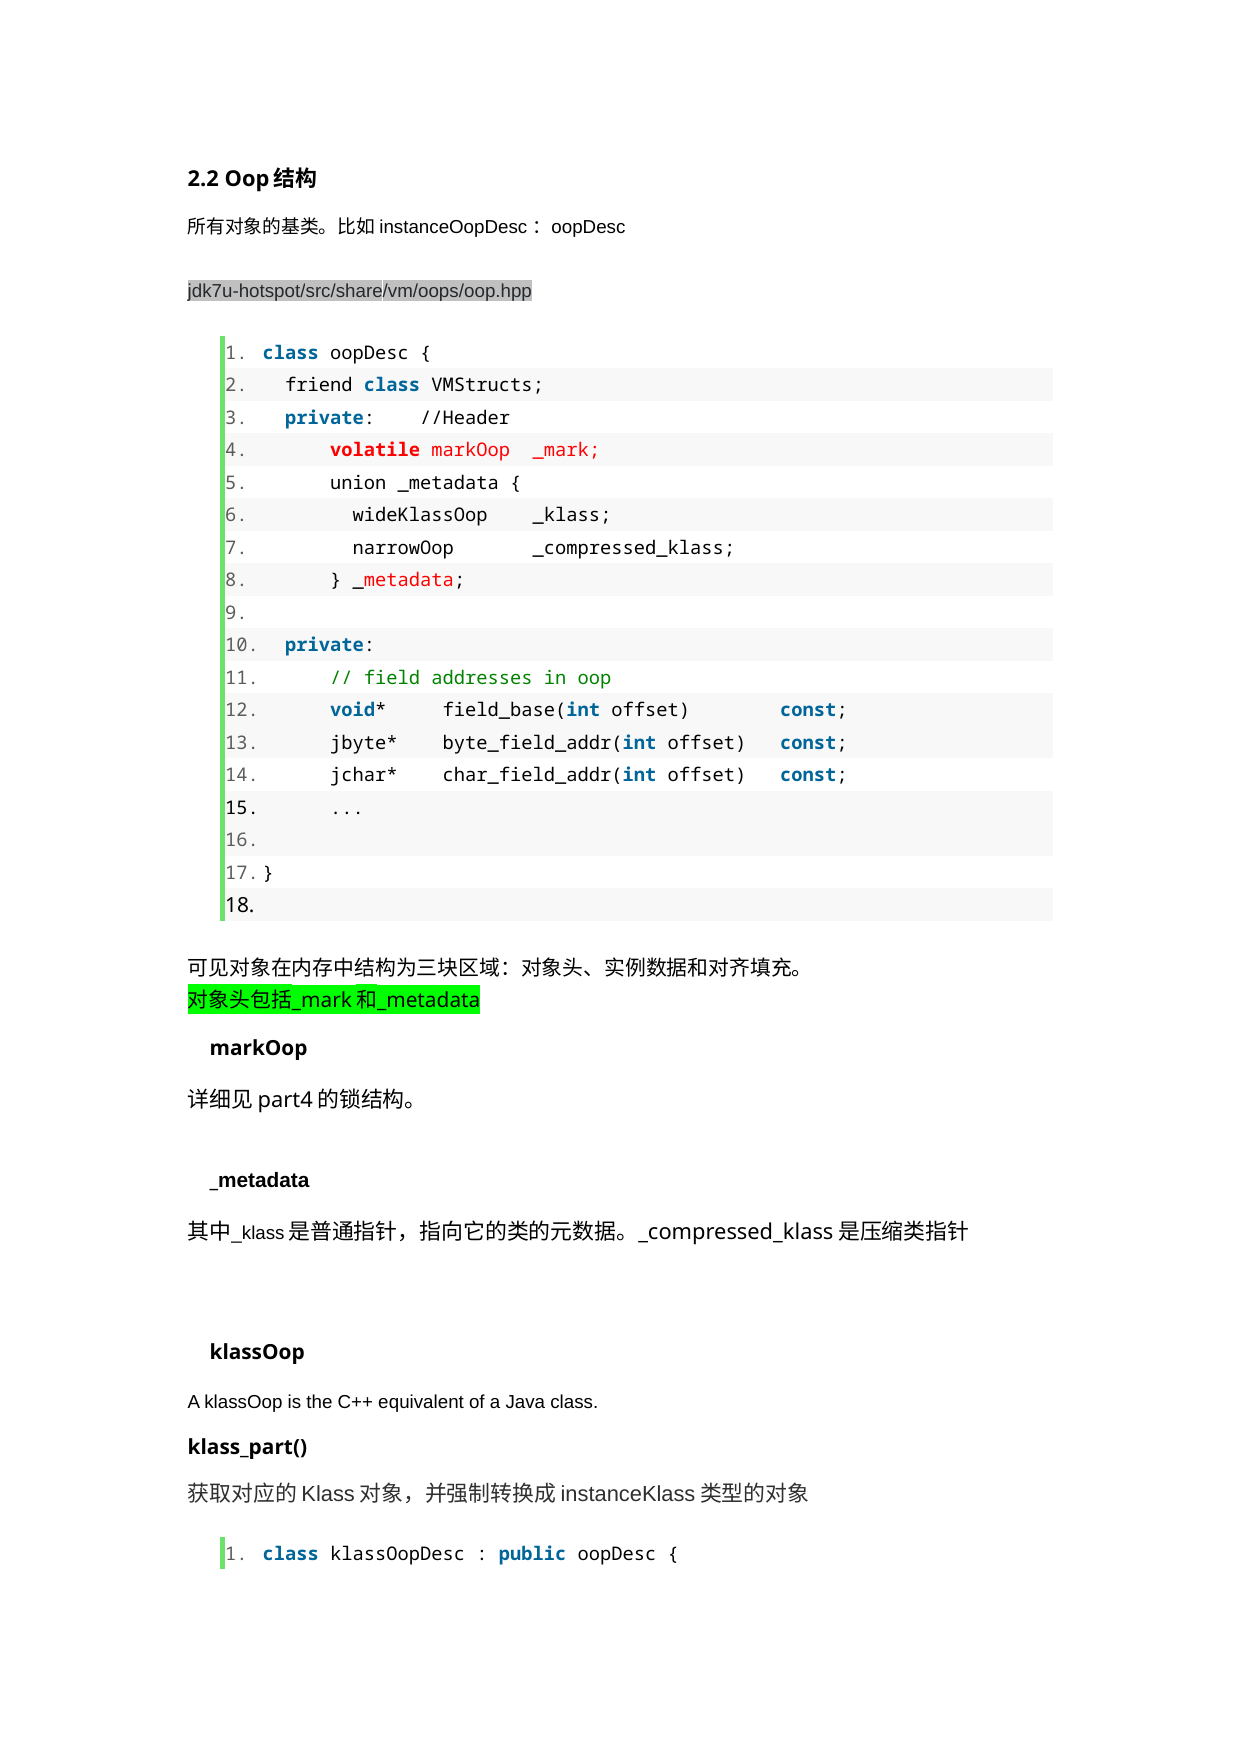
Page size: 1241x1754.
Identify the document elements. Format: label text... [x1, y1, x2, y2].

list } _metadata; [225, 563, 1053, 596]
list } [225, 856, 1053, 888]
text 其中_klass是普通指针，指向它的类的元数据。_compressed_klass是压缩类指针 [187, 1214, 1053, 1246]
list jbyte* byte_field_addr(int offset) const; [225, 726, 1053, 758]
subtitle 2.2 Oop结构 [187, 162, 1053, 194]
list class oopDesc { [225, 336, 1053, 368]
text 可见对象在内存中结构为三块区域：对象头、实例数据和对齐填充。 [187, 950, 1053, 982]
list narrowOop _compressed_klass; [225, 531, 1053, 563]
list wideKlassOop _klass; [225, 498, 1053, 531]
list friend class VMStructs; [225, 368, 1053, 401]
list private: [225, 628, 1053, 661]
text 所有对象的基类。比如 instanceOopDesc ：oopDesc [187, 209, 1053, 242]
list volatile markOop _mark; [225, 433, 1053, 466]
list // field addresses in oop [225, 661, 1053, 693]
subtitle klassOop [209, 1335, 1031, 1367]
text jdk7u-hotspot/src/share/vm/oops/oop.hpp [187, 274, 1053, 307]
list union _metadata { [225, 466, 1053, 498]
list private: //Header [225, 401, 1053, 433]
text 获取对应的Klass对象，并强制转换成instanceKlass类型的对象 [187, 1475, 1053, 1508]
subtitle markOop [209, 1032, 1031, 1064]
text 对象头包括_mark和_metadata [187, 982, 1053, 1015]
text 详细见part4的锁结构。 [187, 1082, 1053, 1114]
list ... [225, 791, 1053, 823]
text A klassOop is the C++ equivalent of a Java class. [187, 1385, 1053, 1418]
subtitle _metadata [209, 1163, 1031, 1196]
list void* field_base(int offset) const; [225, 693, 1053, 726]
list class klassOopDesc : public oopDesc { [225, 1537, 1053, 1569]
list jchar* char_field_addr(int offset) const; [225, 758, 1053, 791]
text klass_part() [187, 1430, 1053, 1463]
